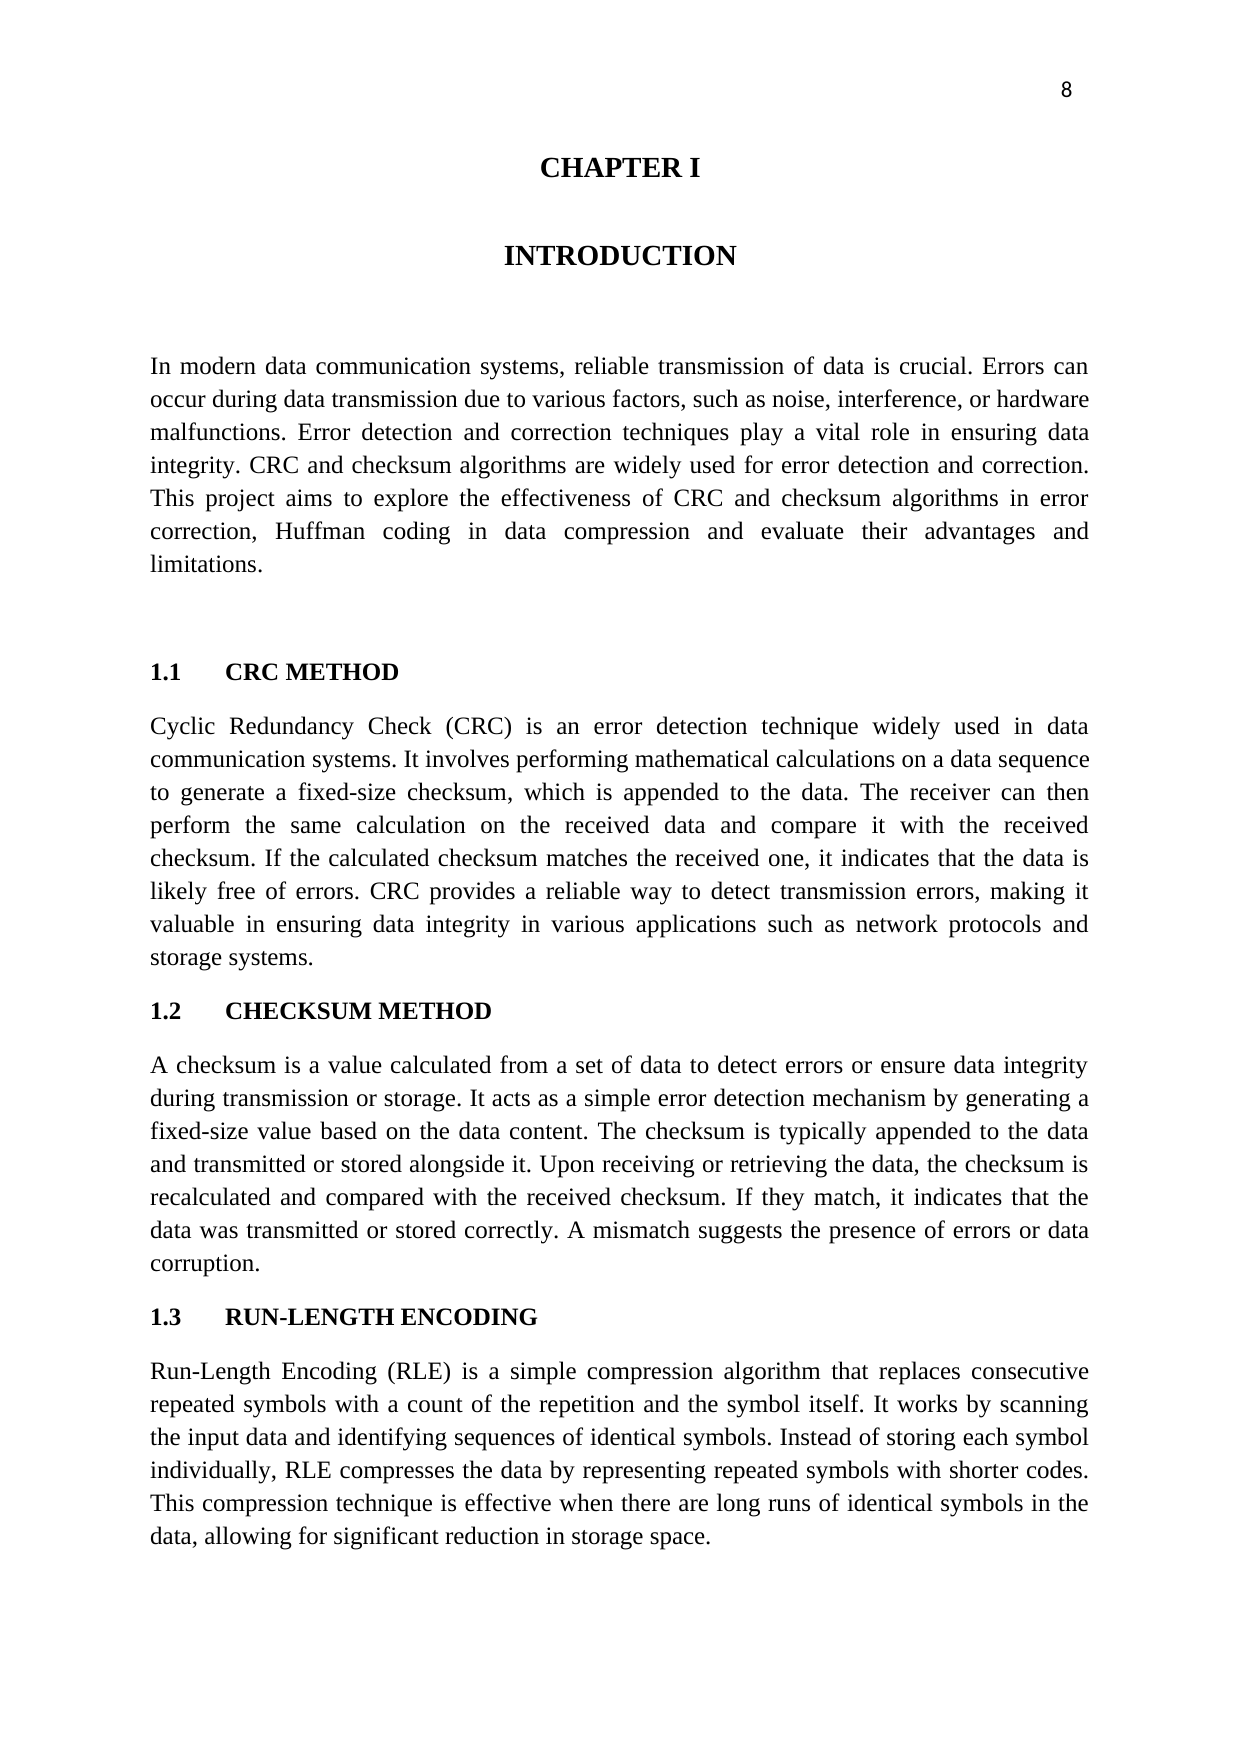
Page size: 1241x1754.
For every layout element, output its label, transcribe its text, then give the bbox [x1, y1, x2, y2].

text Run-Length Encoding (RLE) is a simple compression algorithm that replaces consecutive repeated symbols with a count of the repetition and the symbol itself. It works by scanning the input data and identifying sequences of identical symbols. Instead of storing each symbol individually, RLE compresses the data by representing repeated symbols with shorter codes. This compression technique is effective when there are long runs of identical symbols in the data, allowing for significant reduction in storage space. [150, 1356, 1090, 1549]
text 1.2 CHECKSUM METHOD [150, 996, 1090, 1025]
text 1.1 CRC METHOD [150, 657, 1090, 686]
text INTRODUCTION [150, 238, 1090, 272]
text CHAPTER I [150, 150, 1090, 183]
text 1.3 RUN-LENGTH ENCODING [150, 1302, 1090, 1331]
text Cyclic Redundancy Check (CRC) is an error detection technique widely used in data communication systems. It involves performing mathematical calculations on a data sequence to generate a fixed-size checksum, which is appended to the data. The receiver can then perform the same calculation on the received data and compare it with the received checksum. If the calculated checksum matches the received one, it indicates that the data is likely free of errors. CRC provides a reliable way to detect transmission errors, making it valuable in ensuring data integrity in various applications such as network protocols and storage systems. [150, 711, 1090, 971]
text In modern data communication systems, reliable transmission of data is crucial. Errors can occur during data transmission due to various factors, such as noise, interference, or hardware malfunctions. Error detection and correction techniques play a vital role in ensuring data integrity. CRC and checksum algorithms are widely used for error detection and correction. This project aims to explore the effectiveness of CRC and checksum algorithms in error correction, Huffman coding in data compression and evaluate their advantages and limitations. [150, 351, 1090, 578]
text A checksum is a value calculated from a set of data to detect errors or ensure data integrity during transmission or storage. It acts as a simple error detection mechanism by generating a fixed-size value based on the data content. The checksum is typically appended to the data and transmitted or stored alongside it. Upon receiving or retrieving the data, the checksum is recalculated and compared with the received checksum. If they match, it indicates that the data was transmitted or stored correctly. A mismatch suggests the presence of errors or data corruption. [150, 1050, 1090, 1277]
